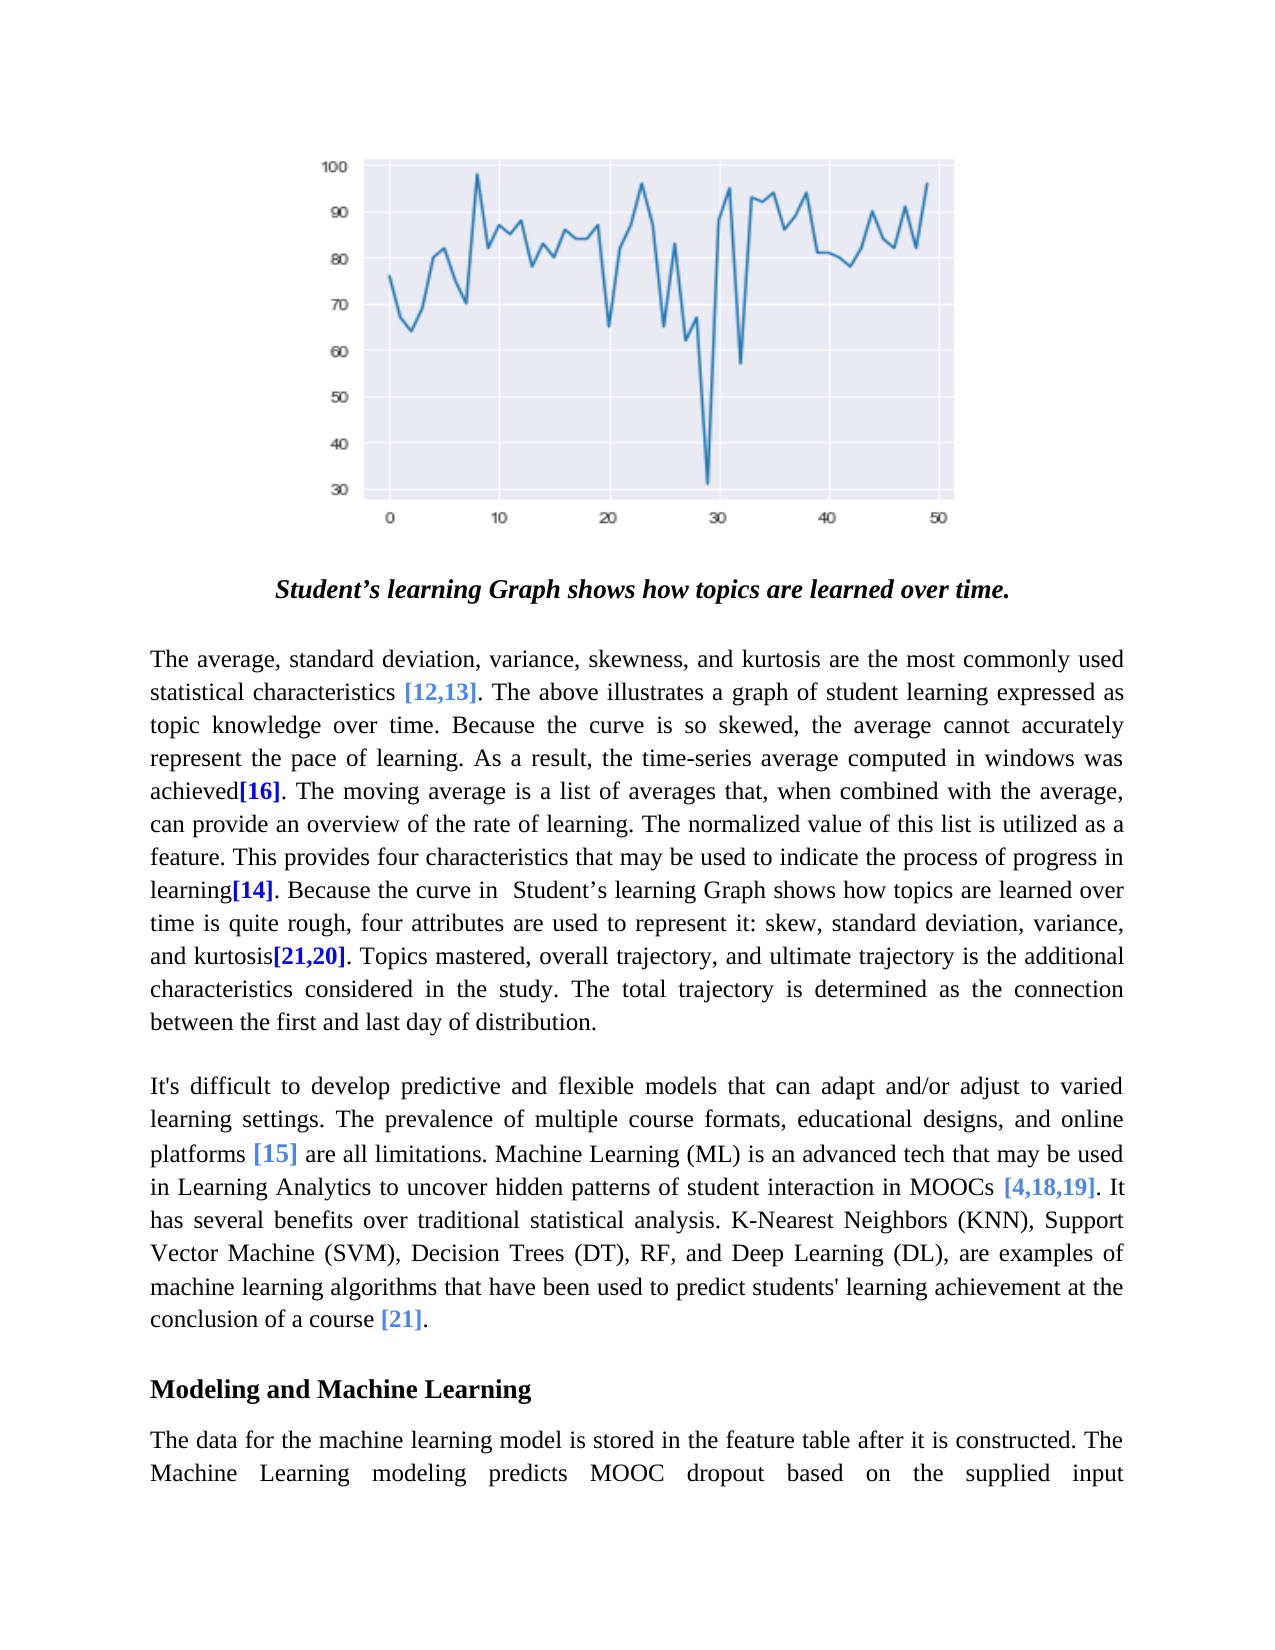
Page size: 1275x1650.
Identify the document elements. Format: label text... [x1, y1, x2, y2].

text The average, standard deviation, variance, skewness, and kurtosis are the most commonly used statistical characteristics [12,13]. The above illustrates a graph of student learning expressed as topic knowledge over time. Because the curve is so skewed, the average cannot accurately represent the pace of learning. As a result, the time-series average computed in windows was achieved[16]. The moving average is a list of averages that, when combined with the average, can provide an overview of the rate of learning. The normalized value of this list is utilized as a feature. This provides four characteristics that may be used to indicate the process of progress in learning[14]. Because the curve in Student’s learning Graph shows how topics are learned over time is quite rough, four attributes are used to represent it: skew, standard deviation, variance, and kurtosis[21,20]. Topics mastered, overall trajectory, and ultimate trajectory is the additional characteristics considered in the study. The total trajectory is determined as the connection between the first and last day of distribution. [150, 644, 1125, 1036]
picture [308, 150, 967, 536]
text Modeling and Machine Learning [150, 1373, 1125, 1404]
text Student’s learning Graph shows how topics are learned over time. [150, 573, 1125, 604]
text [150, 1426, 1125, 1487]
text It's difficult to develop predictive and flexible models that can adapt and/or adjust to varied learning settings. The prevalence of multiple course formats, educational designs, and online platforms [15] are all limitations. Machine Learning (ML) is an advanced tech that may be used in Learning Analytics to uncover hidden patterns of student interaction in MOOCs [4,18,19]. It has several benefits over traditional statistical analysis. K-Nearest Neighbors (KNN), Support Vector Machine (SVM), Decision Trees (DT), RF, and Deep Learning (DL), are examples of machine learning algorithms that have been used to predict students' learning achievement at the conclusion of a course [21]. [150, 1071, 1125, 1333]
